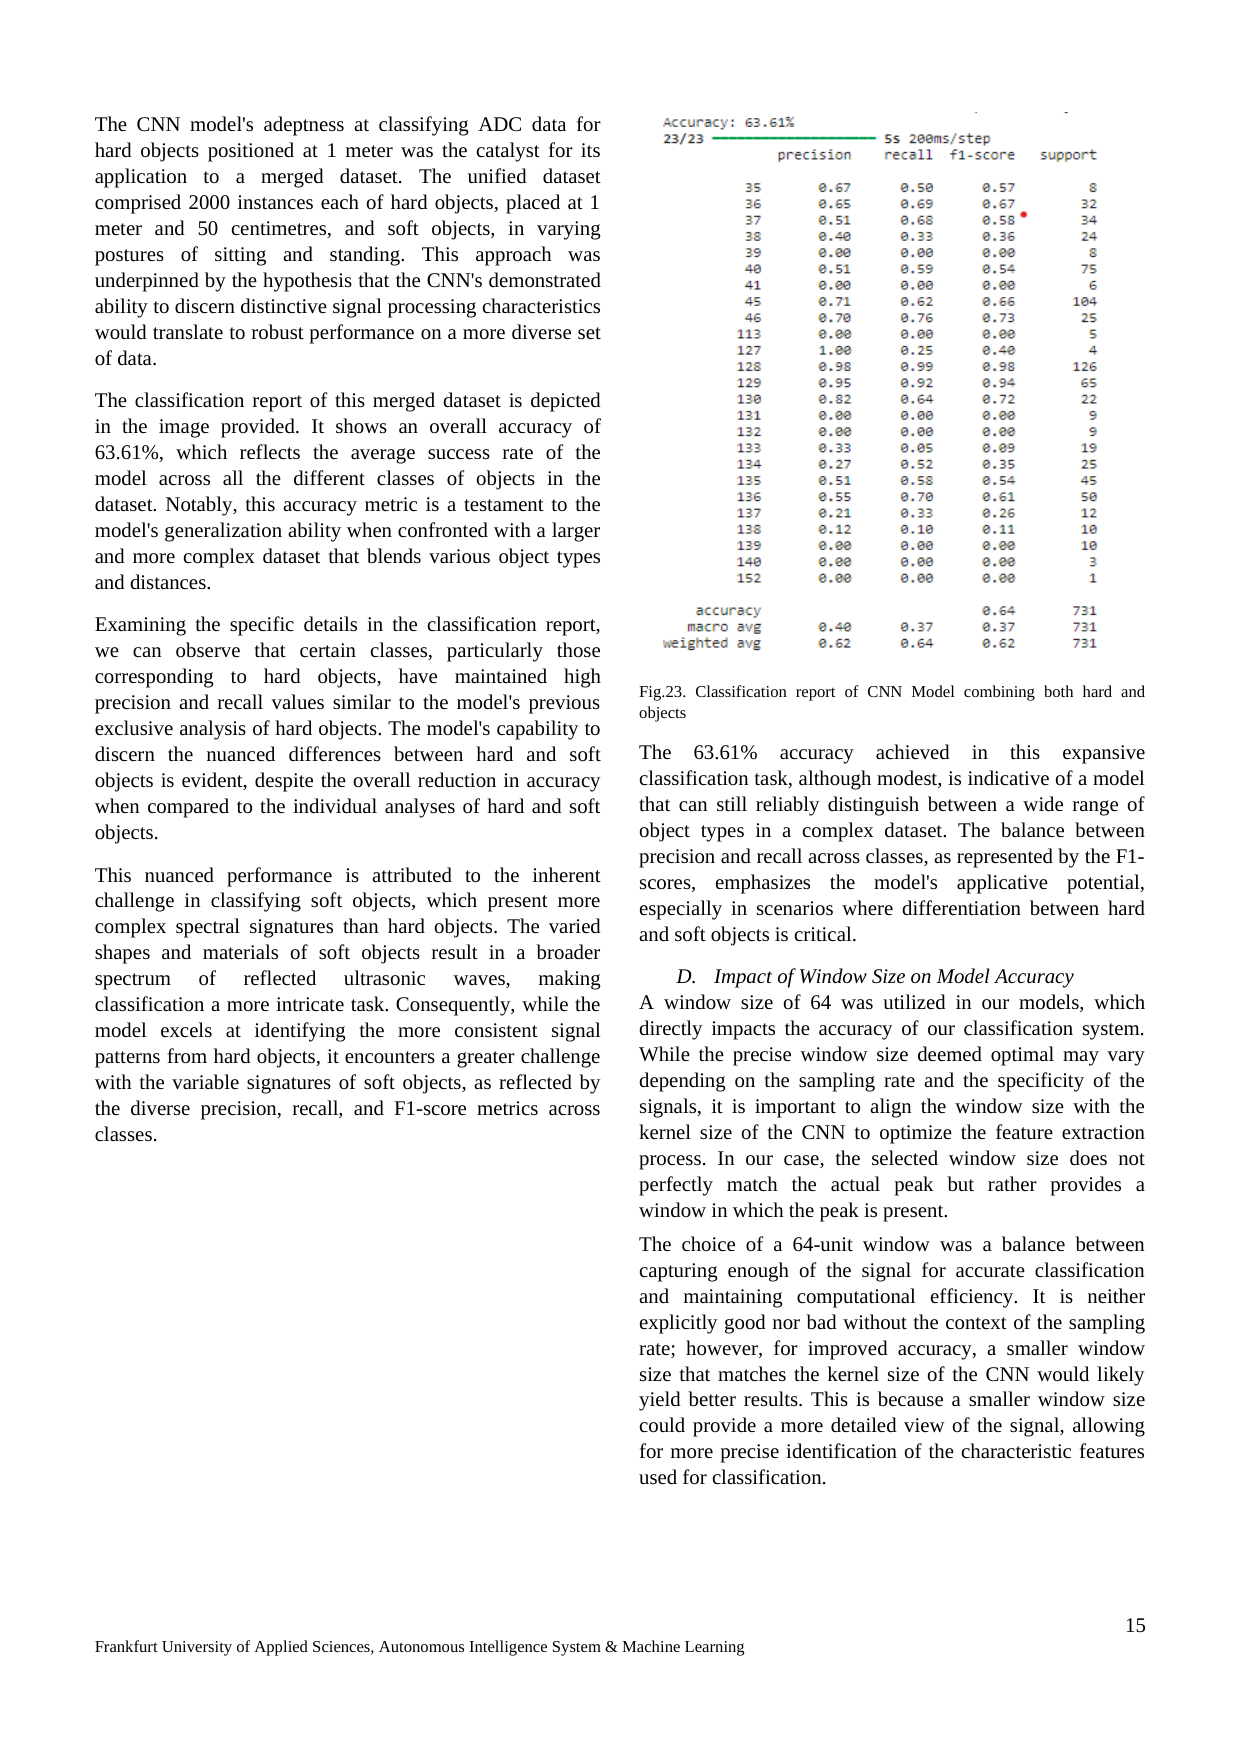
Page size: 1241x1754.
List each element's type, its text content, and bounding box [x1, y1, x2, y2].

text Examining the specific details in the classification report, we can observe that certain classes, particularly those corresponding to hard objects, have maintained high precision and recall values similar to the model's previous exclusive analysis of hard objects. The model's capability to discern the nuanced differences between hard and soft objects is evident, despite the overall reduction in accuracy when compared to the individual analyses of hard and soft objects. [94, 612, 601, 844]
text The 63.61% accuracy achieved in this expansive classification task, although modest, is indicative of a model that can still reliably distinguish between a wide range of object types in a complex dataset. The balance between precision and recall across classes, as represented by the F1-scores, emphasizes the model's applicative potential, especially in scenarios where differentiation between hard and soft objects is critical. [639, 740, 1146, 946]
text A window size of 64 was utilized in our models, which directly impacts the accuracy of our classification system. While the precise window size deemed optimal may vary depending on the sampling rate and the specificity of the signals, it is important to align the window size with the kernel size of the CNN to optimize the feature extraction process. In our case, the selected window size does not perfectly match the actual peak but rather provides a window in which the peak is present. [639, 990, 1146, 1222]
text This nuanced performance is attributed to the inherent challenge in classifying soft objects, which present more complex spectral signatures than hard objects. The varied shapes and materials of soft objects result in a broader spectrum of reflected ultrasonic waves, making classification a more intricate task. Consequently, while the model excels at identifying the more consistent signal patterns from hard objects, it encounters a greater challenge with the variable signatures of soft objects, as reflected by the diverse precision, recall, and F1-score metrics across classes. [94, 862, 601, 1146]
picture [651, 112, 1133, 664]
text Fig.23. Classification report of CNN Model combining both hard and objects [639, 682, 1146, 722]
text The choice of a 64-unit window was a balance between capturing enough of the signal for accurate classification and maintaining computational efficiency. It is neither explicitly good nor bad without the context of the sampling rate; however, for improved accuracy, a smaller window size that matches the kernel size of the CNN would likely yield better results. This is because a smaller window size could provide a more detailed view of the signal, allowing for more precise identification of the characteristic features used for classification. [639, 1232, 1146, 1489]
text The classification report of this merged dataset is depicted in the image provided. It shows an overall accuracy of 63.61%, which reflects the average success rate of the model across all the different classes of objects in the dataset. Notably, this accuracy metric is a testament to the model's generalization ability when confronted with a larger and more complex dataset that blends various object types and distances. [94, 388, 601, 594]
subtitle Impact of Window Size on Model Accuracy [676, 964, 1146, 988]
text The CNN model's adeptness at classifying ADC data for hard objects positioned at 1 meter was the catalyst for its application to a merged dataset. The unified dataset comprised 2000 instances each of hard objects, placed at 1 meter and 50 centimetres, and soft objects, in varying postures of sitting and standing. This approach was underpinned by the hypothesis that the CNN's demonstrated ability to discern distinctive signal processing characteristics would translate to robust performance on a more diverse set of data. [94, 112, 601, 370]
